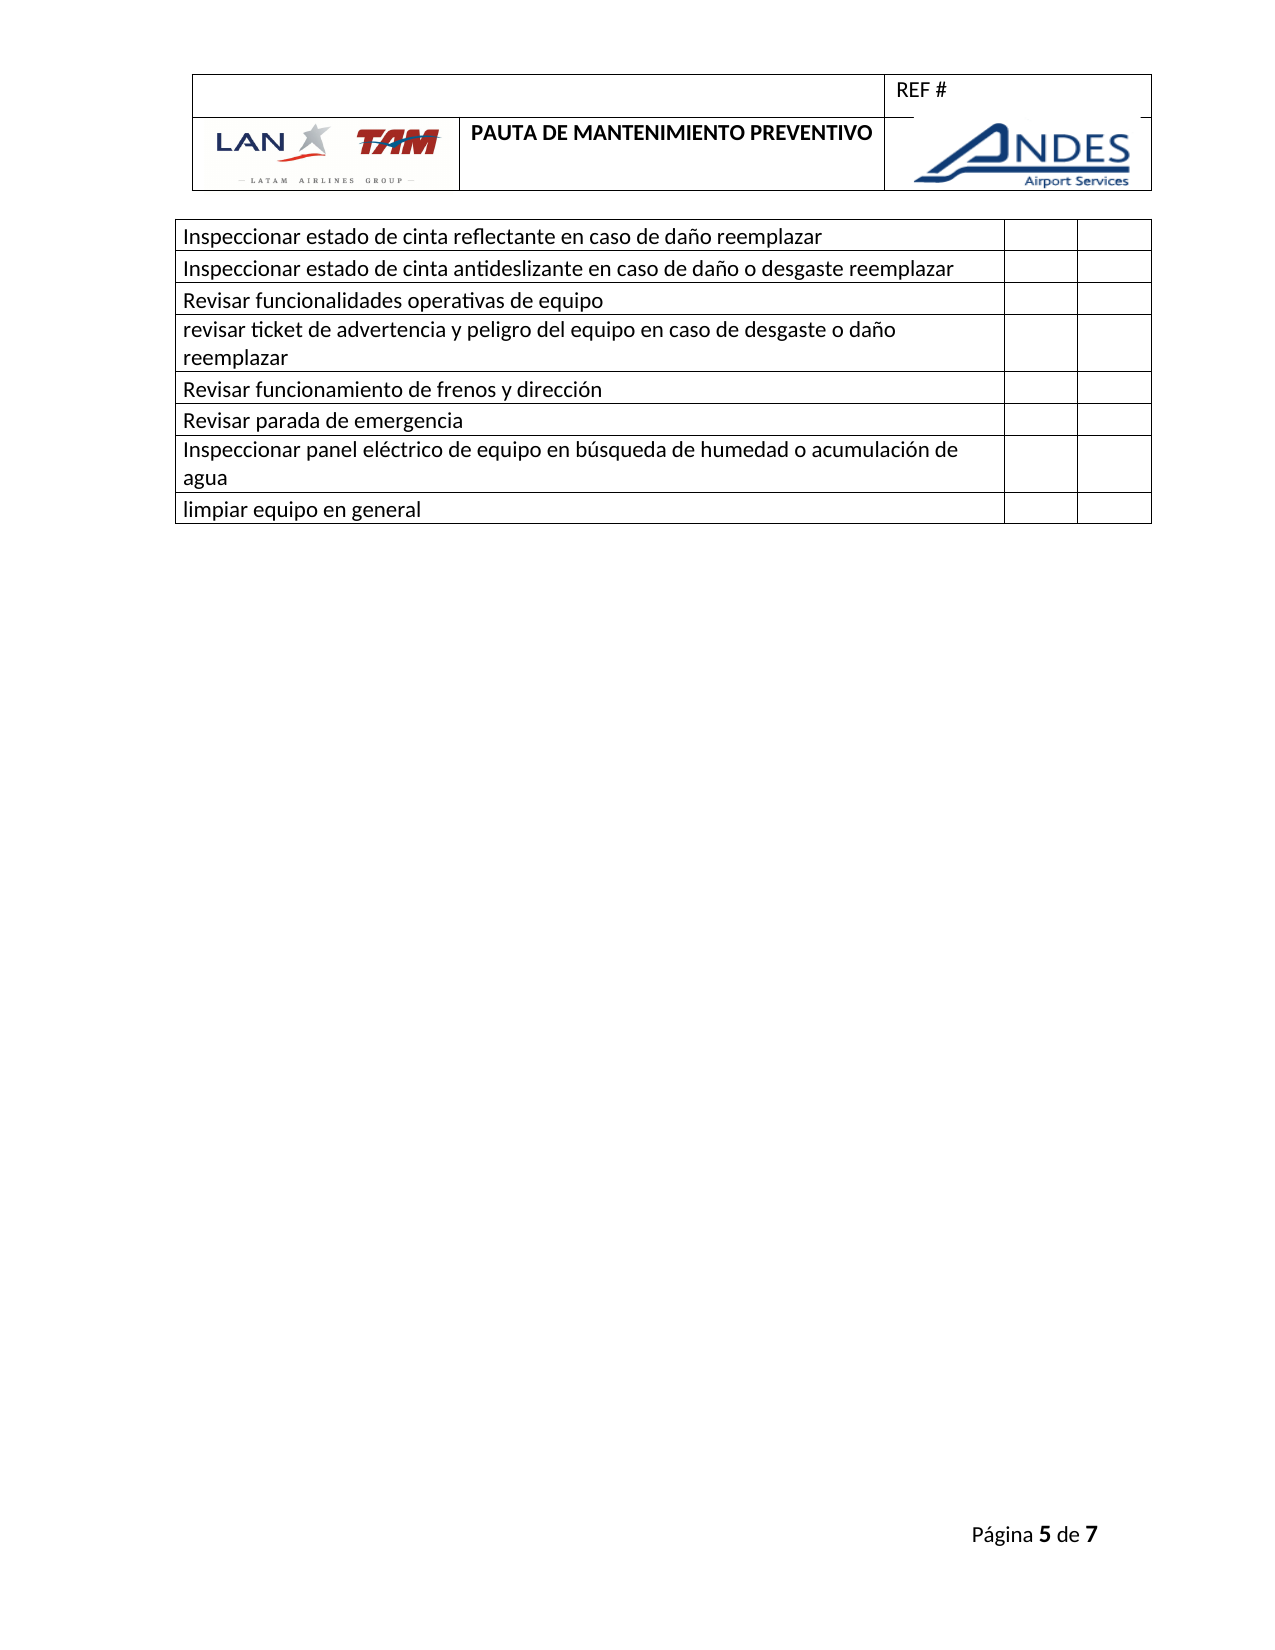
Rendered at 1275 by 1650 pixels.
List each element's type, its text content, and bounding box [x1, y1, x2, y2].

table_cell [1005, 220, 1077, 250]
table_cell Revisar parada de emergencia [176, 404, 1004, 434]
table_cell [1078, 283, 1151, 314]
table_cell [1005, 372, 1077, 403]
table_cell [1078, 251, 1151, 282]
table_cell [1078, 315, 1151, 371]
table_cell [1005, 436, 1077, 492]
table_cell [1078, 436, 1151, 492]
table_cell [1078, 493, 1151, 523]
table_cell limpiar equipo en general [176, 493, 1004, 523]
table_cell [1005, 283, 1077, 314]
picture [913, 117, 1141, 190]
table_cell [1005, 251, 1077, 282]
table_cell [1078, 372, 1151, 403]
picture [204, 118, 454, 190]
table_cell [1078, 220, 1151, 250]
table_cell Inspeccionar estado de cinta antideslizante en caso de daño o desgaste reemplazar [176, 251, 1004, 282]
table_cell [1005, 315, 1077, 371]
table_cell revisar ticket de advertencia y peligro del equipo en caso de desgaste o daño reemplazar [176, 315, 1004, 371]
table_cell [1078, 404, 1151, 434]
table_cell Revisar funcionalidades operativas de equipo [176, 283, 1004, 314]
table_cell Inspeccionar estado de cinta reflectante en caso de daño reemplazar [176, 220, 1004, 250]
table_cell [1005, 493, 1077, 523]
table_cell Revisar funcionamiento de frenos y dirección [176, 372, 1004, 403]
table_cell [1005, 404, 1077, 434]
table_cell Inspeccionar panel eléctrico de equipo en búsqueda de humedad o acumulación de agua [176, 436, 1004, 492]
picture [204, 191, 454, 195]
